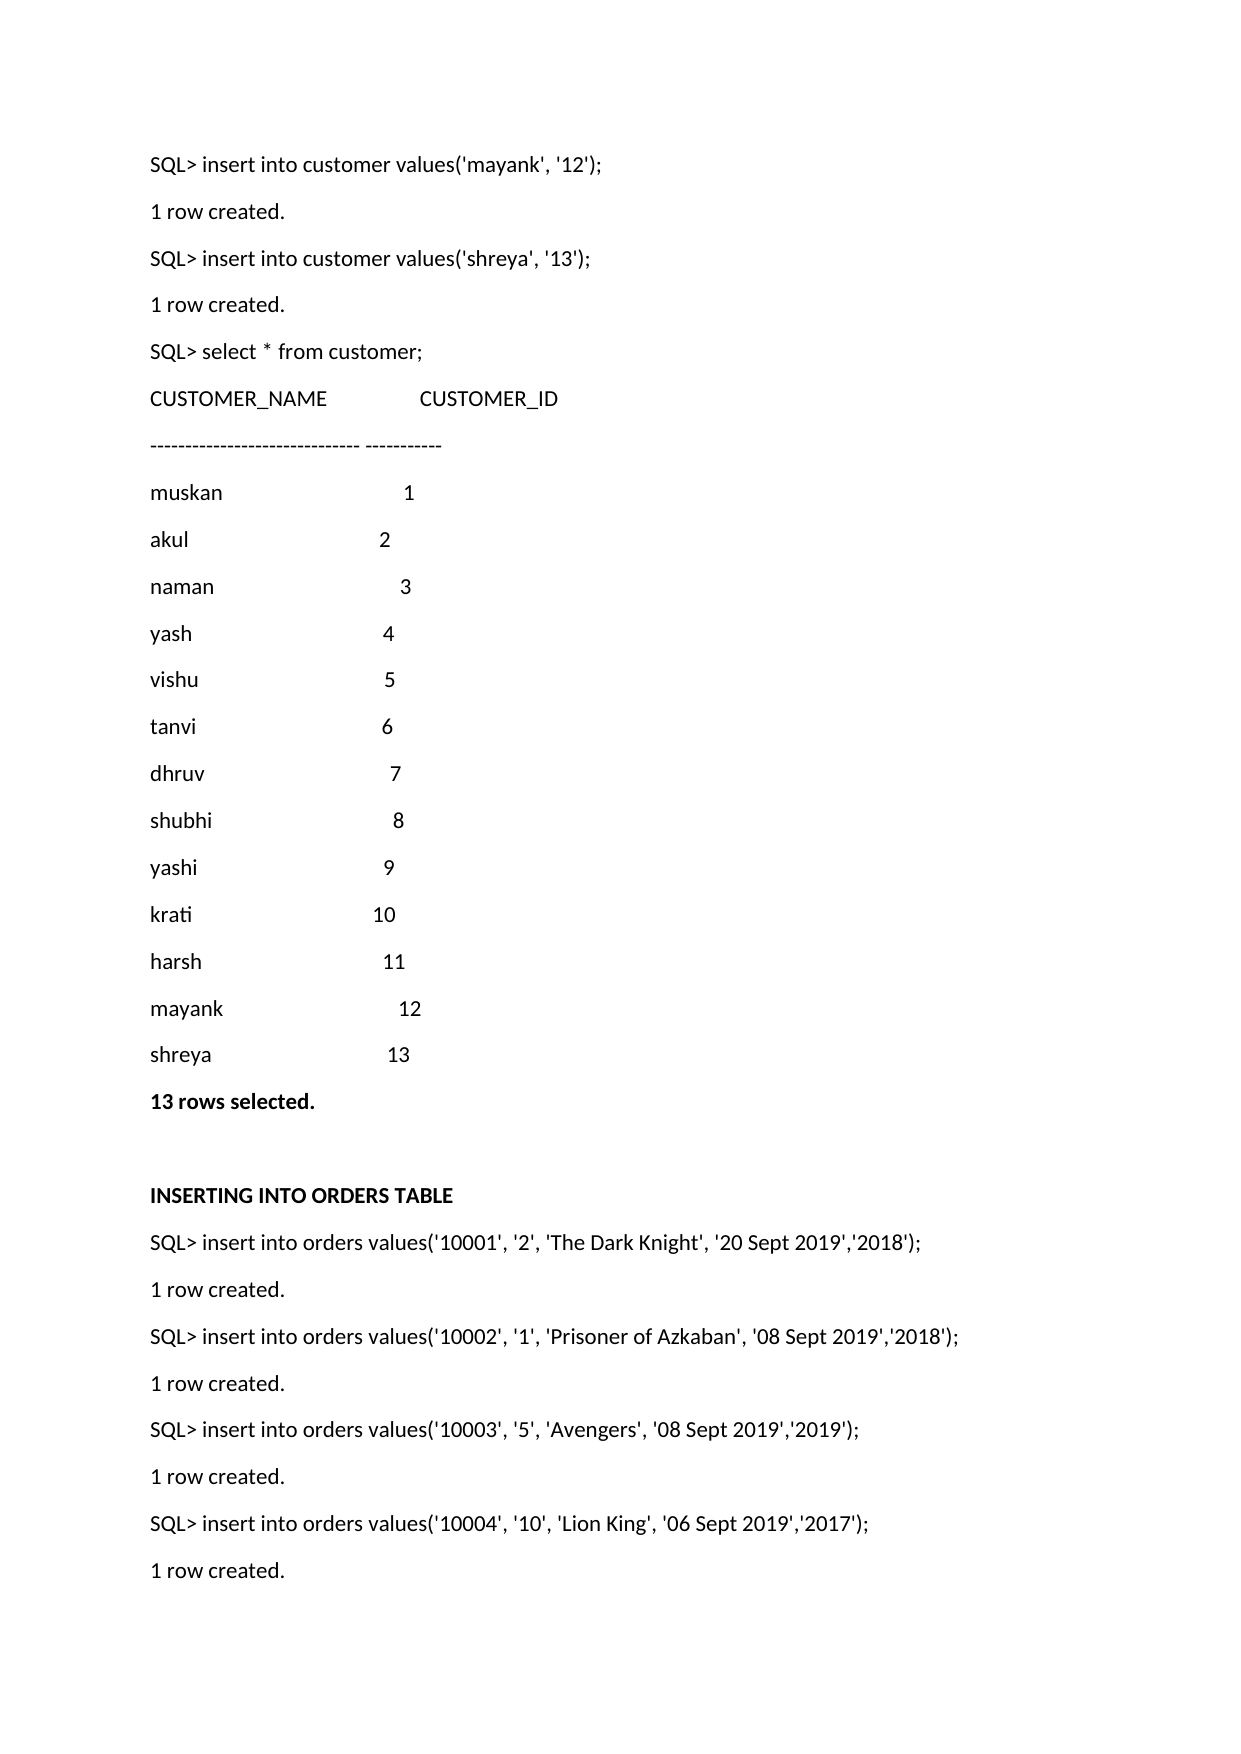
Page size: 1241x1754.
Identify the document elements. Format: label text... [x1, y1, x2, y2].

text 1 row created. [150, 1462, 1090, 1491]
text SQL> insert into orders values('10002', '1', 'Prisoner of Azkaban', '08 Sept 2019','2018'); [150, 1322, 1090, 1350]
text naman 3 [150, 572, 1090, 600]
text shreya 13 [150, 1041, 1090, 1069]
text vishu 5 [150, 666, 1090, 694]
text 1 row created. [150, 1556, 1090, 1584]
text shubhi 8 [150, 806, 1090, 834]
text muskan 1 [150, 478, 1090, 506]
text CUSTOMER_NAME CUSTOMER_ID [150, 384, 1090, 412]
text yash 4 [150, 619, 1090, 647]
text INSERTING INTO ORDERS TABLE [150, 1181, 1090, 1209]
text akul 2 [150, 525, 1090, 553]
text yashi 9 [150, 853, 1090, 881]
text 1 row created. [150, 1275, 1090, 1303]
text dhruv 7 [150, 759, 1090, 787]
text mayank 12 [150, 994, 1090, 1022]
text ------------------------------ ----------- [150, 431, 1090, 459]
text SQL> insert into customer values('shreya', '13'); [150, 244, 1090, 272]
text SQL> insert into orders values('10001', '2', 'The Dark Knight', '20 Sept 2019','2018'); [150, 1228, 1090, 1256]
text SQL> insert into orders values('10003', '5', 'Avengers', '08 Sept 2019','2019'); [150, 1416, 1090, 1444]
text harsh 11 [150, 947, 1090, 975]
text 1 row created. [150, 197, 1090, 225]
text 1 row created. [150, 1369, 1090, 1397]
text krati 10 [150, 900, 1090, 928]
text SQL> insert into customer values('mayank', '12'); [150, 150, 1090, 178]
text SQL> insert into orders values('10004', '10', 'Lion King', '06 Sept 2019','2017'); [150, 1509, 1090, 1537]
text 13 rows selected. [150, 1087, 1090, 1116]
text 1 row created. [150, 291, 1090, 319]
text tanvi 6 [150, 712, 1090, 741]
text SQL> select * from customer; [150, 337, 1090, 366]
